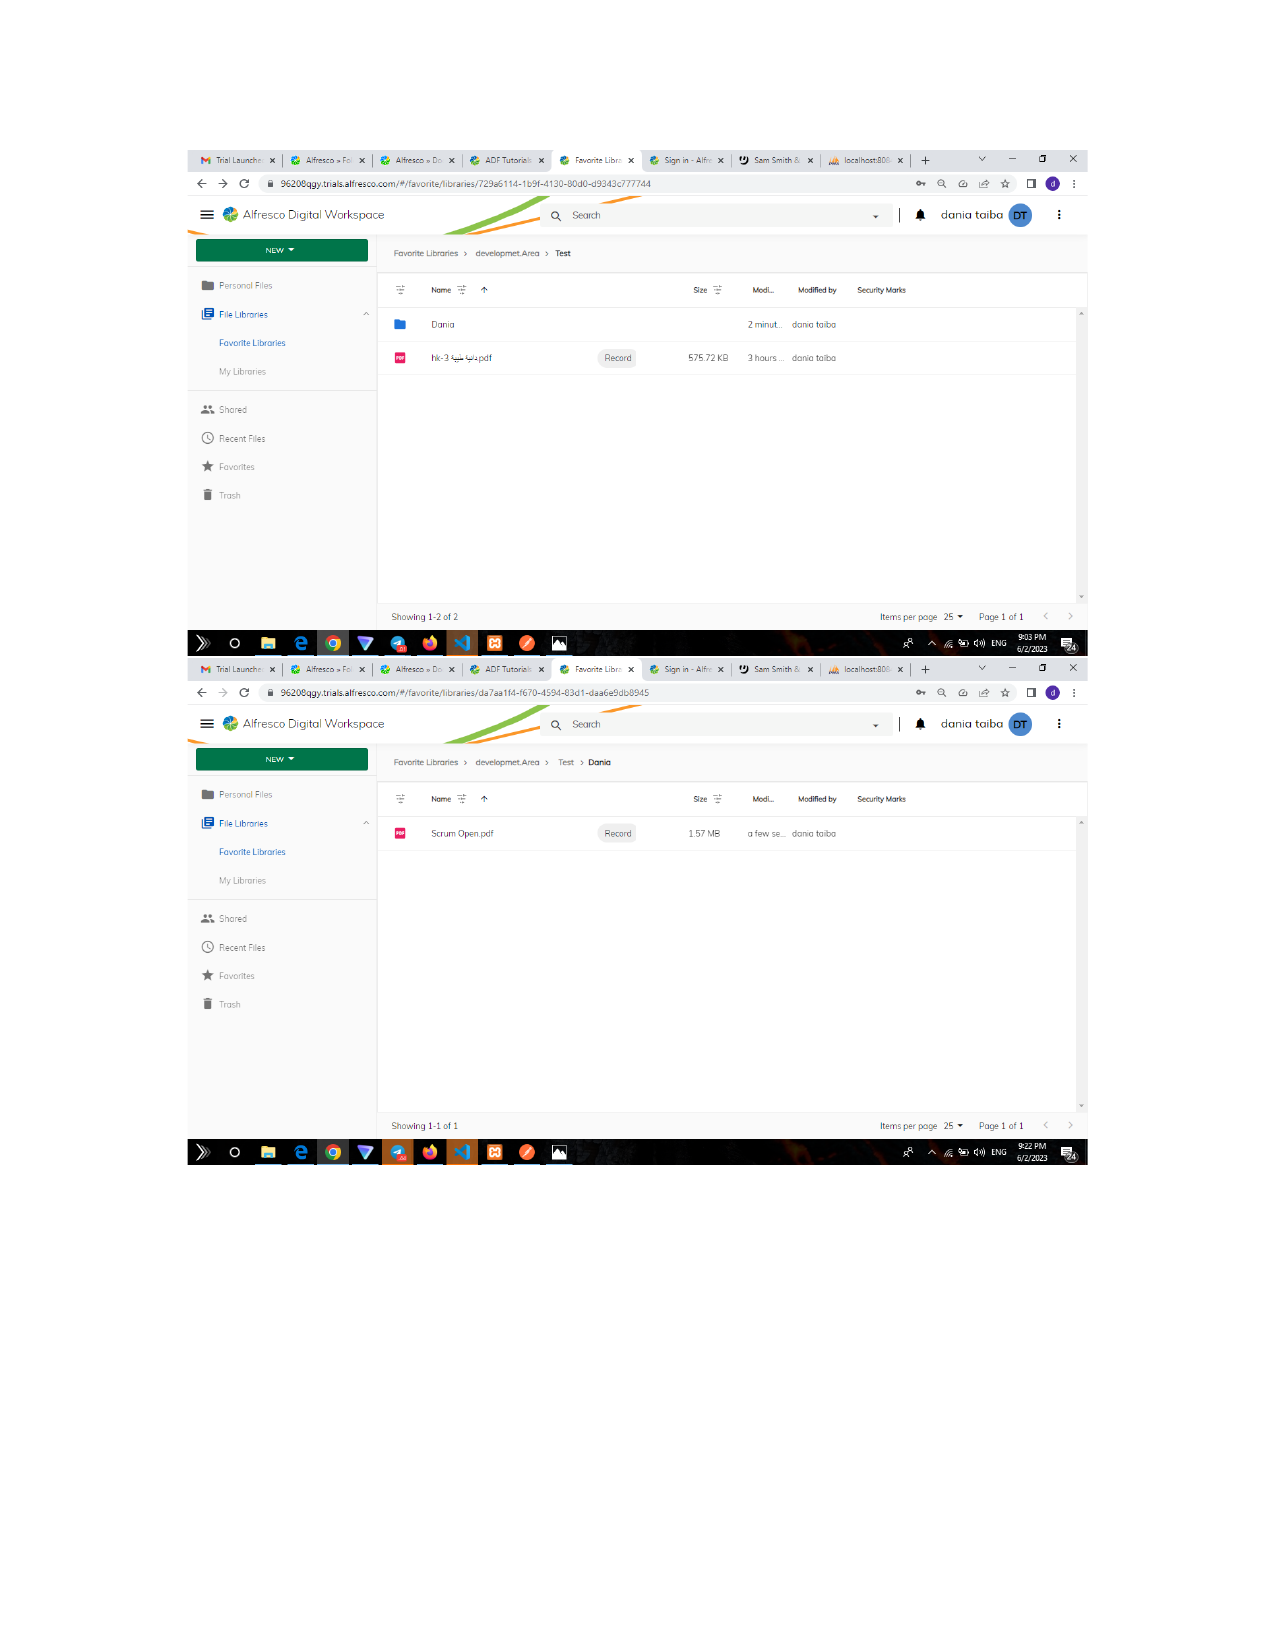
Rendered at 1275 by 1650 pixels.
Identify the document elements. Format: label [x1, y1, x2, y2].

picture [187, 658, 1088, 1165]
picture [187, 150, 1088, 656]
